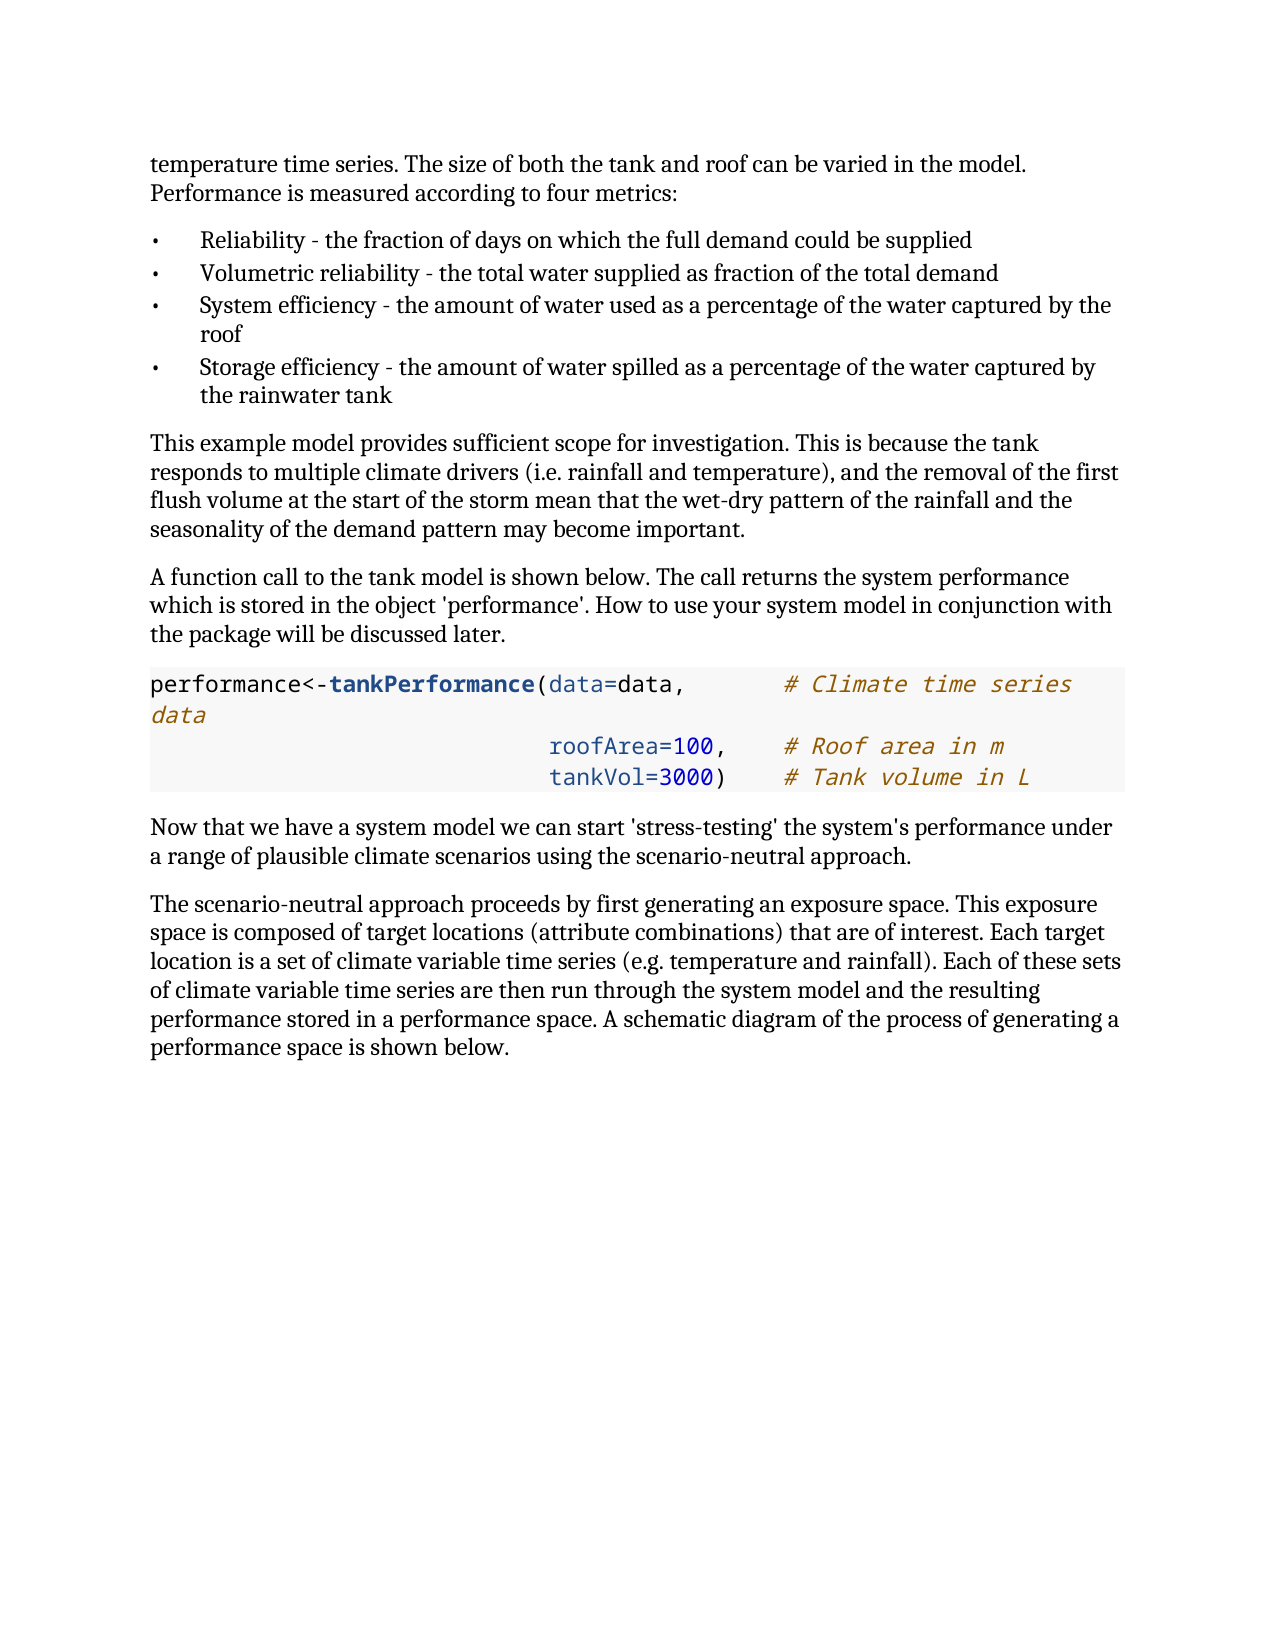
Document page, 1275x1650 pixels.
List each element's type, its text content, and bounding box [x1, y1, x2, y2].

list Storage efficiency - the amount of water spilled as a percentage of the water captured by the rainwater tank [150, 352, 1125, 410]
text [150, 150, 1125, 207]
text This example model provides sufficient scope for investigation. This is because the tank responds to multiple climate drivers (i.e. rainfall and temperature), and the removal of the first flush volume at the start of the storm mean that the wet-dry pattern of the rainfall and the seasonality of the demand pattern may become important. [150, 429, 1125, 544]
text performance<-tankPerformance(data=data, # Climate time series data roofArea=100, # Roof area in m tankVol=3000) # Tank volume in L [150, 667, 1125, 792]
list Reliability - the fraction of days on which the full demand could be supplied [150, 226, 1125, 255]
text A function call to the tank model is shown below. The call returns the system performance which is stored in the object 'performance'. How to use your system model in conjunction with the package will be discussed later. [150, 562, 1125, 649]
text Now that we have a system model we can start 'stress-testing' the system's performance under a range of plausible climate scenarios using the scenario-neutral approach. [150, 813, 1125, 871]
list Volumetric reliability - the total water supplied as fraction of the total demand [150, 259, 1125, 287]
list System efficiency - the amount of water used as a percentage of the water captured by the roof [150, 291, 1125, 349]
text The scenario-neutral approach proceeds by first generating an exposure space. This exposure space is composed of target locations (attribute combinations) that are of interest. Each target location is a set of climate variable time series (e.g. temperature and rainfall). Each of these sets of climate variable time series are then run through the system model and the resulting performance stored in a performance space. A schematic diagram of the process of generating a performance space is shown below. [150, 889, 1125, 1062]
